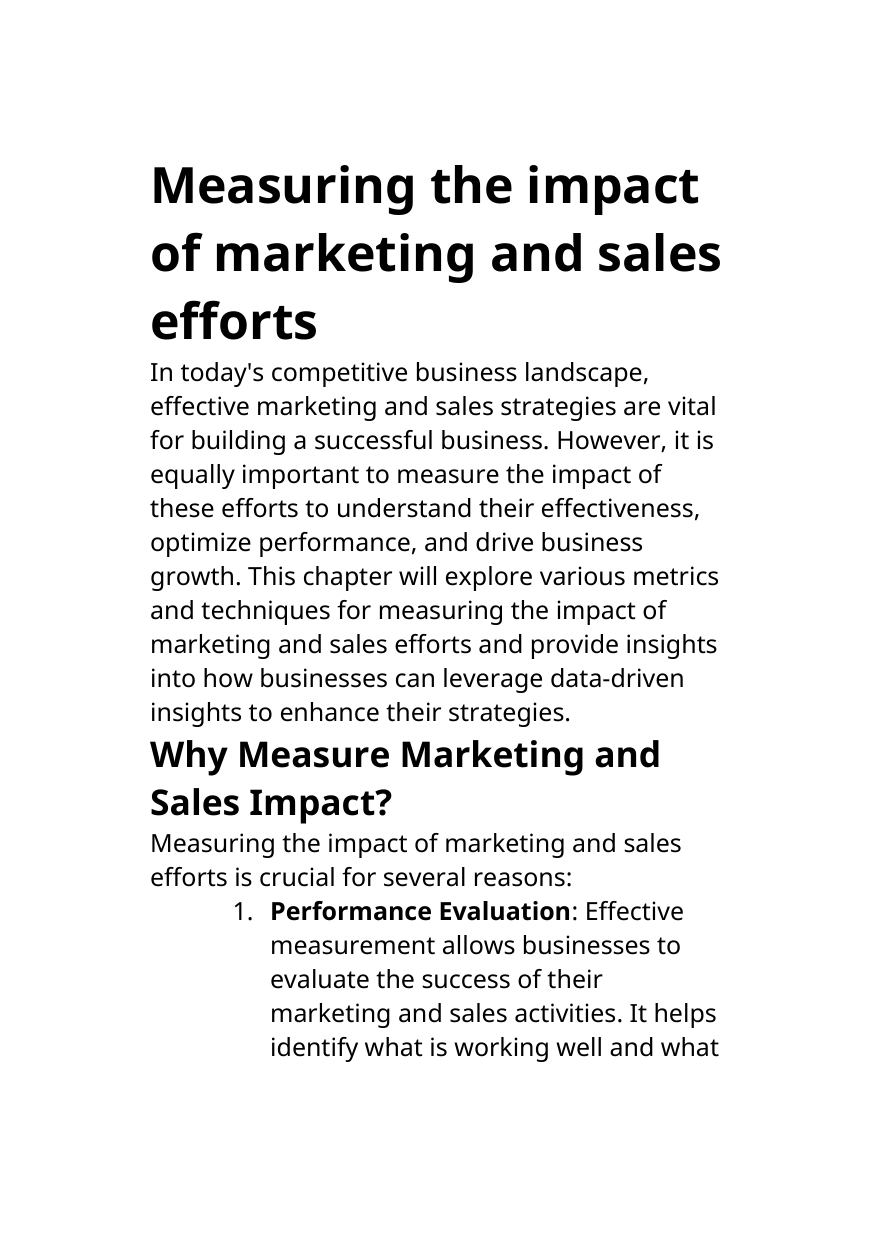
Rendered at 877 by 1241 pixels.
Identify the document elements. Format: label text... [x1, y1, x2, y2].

text Measuring the impact of marketing and sales efforts is crucial for several reasons: [150, 826, 727, 894]
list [232, 894, 727, 1064]
subtitle Why Measure Marketing and Sales Impact? [150, 729, 727, 826]
text In today's competitive business landscape, effective marketing and sales strategies are vital for building a successful business. However, it is equally important to measure the impact of these efforts to understand their effectiveness, optimize performance, and drive business growth. This chapter will explore various metrics and techniques for measuring the impact of marketing and sales efforts and provide insights into how businesses can leverage data-driven insights to enhance their strategies. [150, 354, 727, 729]
subtitle Measuring the impact of marketing and sales efforts [150, 150, 727, 354]
